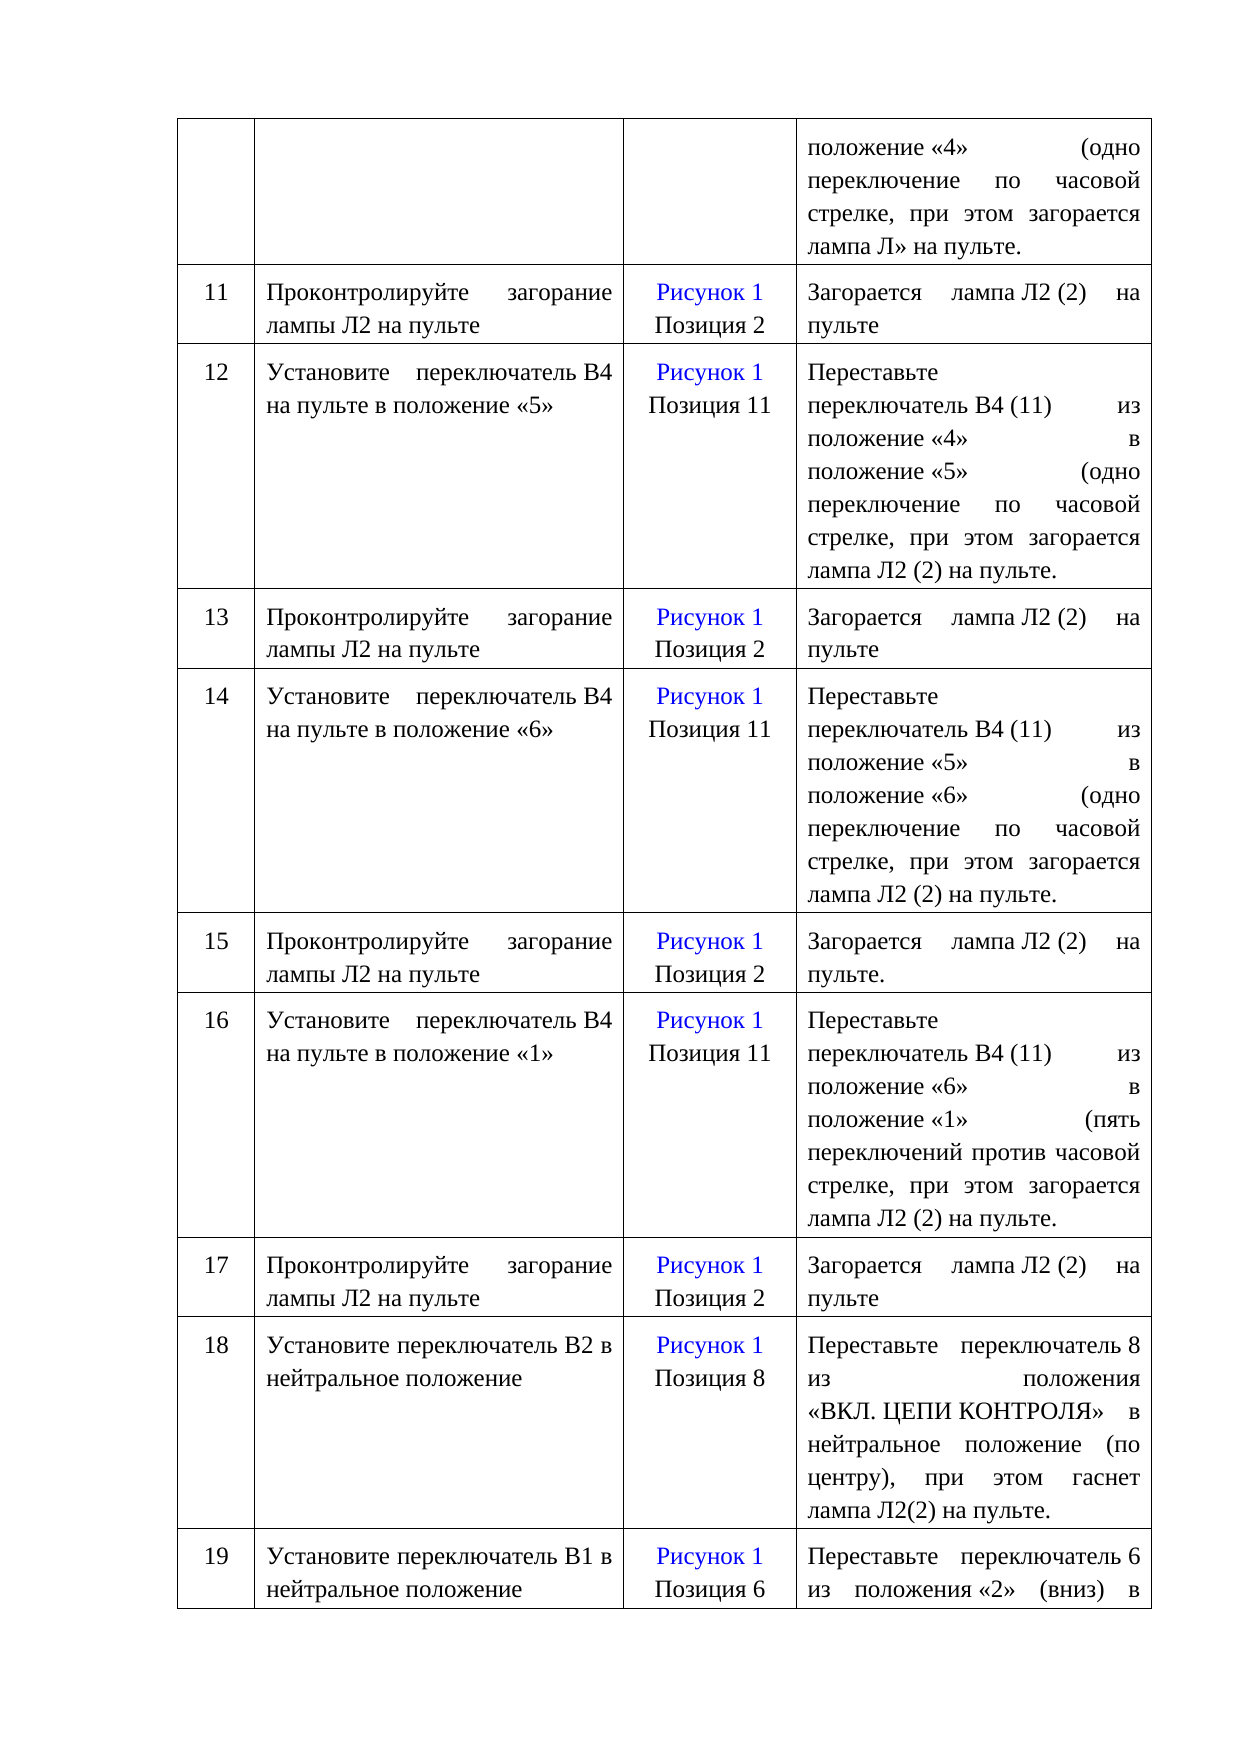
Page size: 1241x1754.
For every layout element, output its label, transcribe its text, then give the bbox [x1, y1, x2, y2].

table_cell Проконтролируйте загорание лампы Л2 на пульте [255, 913, 623, 992]
table_cell Рисунок 1 Позиция 6 [624, 1529, 796, 1607]
table_cell Рисунок 1 Позиция 11 [624, 344, 796, 588]
table_cell Установите переключатель В2 в нейтральное положение [255, 1317, 623, 1528]
table_cell 15 [178, 913, 254, 992]
table_cell Переставьте переключатель В4 (11) из положение «4» в положение «5» (одно переключение по часовой стрелке, при этом загорается лампа Л2 (2) на пульте. [797, 344, 1151, 588]
table_cell Загорается лампа Л2 (2) на пульте. [797, 913, 1151, 992]
table_cell Установите переключатель В4 на пульте в положение «6» [255, 669, 623, 912]
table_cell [797, 1529, 1151, 1607]
table_cell 18 [178, 1317, 254, 1528]
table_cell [255, 119, 623, 264]
table_cell Переставьте переключатель В4 (11) из положение «5» в положение «6» (одно переключение по часовой стрелке, при этом загорается лампа Л2 (2) на пульте. [797, 669, 1151, 912]
table_cell Проконтролируйте загорание лампы Л2 на пульте [255, 1238, 623, 1316]
table_cell Рисунок 1 Позиция 2 [624, 589, 796, 668]
table_cell Установите переключатель В4 на пульте в положение «1» [255, 993, 623, 1237]
table_cell 12 [178, 344, 254, 588]
table_cell Рисунок 1 Позиция 8 [624, 1317, 796, 1528]
table_cell 11 [178, 265, 254, 343]
table_cell 13 [178, 589, 254, 668]
table_cell Переставьте переключатель 8 из положения «ВКЛ. ЦЕПИ КОНТРОЛЯ» в нейтральное положение (по центру), при этом гаснет лампа Л2(2) на пульте. [797, 1317, 1151, 1528]
table_cell Рисунок 1 Позиция 11 [624, 669, 796, 912]
table_cell Проконтролируйте загорание лампы Л2 на пульте [255, 265, 623, 343]
table_cell Проконтролируйте загорание лампы Л2 на пульте [255, 589, 623, 668]
table_cell Загорается лампа Л2 (2) на пульте [797, 265, 1151, 343]
table_cell 19 [178, 1529, 254, 1607]
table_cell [624, 119, 796, 264]
table_cell Рисунок 1 Позиция 2 [624, 265, 796, 343]
table_cell Загорается лампа Л2 (2) на пульте [797, 1238, 1151, 1316]
table_cell 16 [178, 993, 254, 1237]
table_cell Установите переключатель В4 на пульте в положение «5» [255, 344, 623, 588]
table_cell Загорается лампа Л2 (2) на пульте [797, 589, 1151, 668]
table_cell Переставьте переключатель В4 (11) из положение «6» в положение «1» (пять переключений против часовой стрелке, при этом загорается лампа Л2 (2) на пульте. [797, 993, 1151, 1237]
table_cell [255, 1529, 623, 1607]
table_cell Рисунок 1 Позиция 2 [624, 913, 796, 992]
table_cell Рисунок 1 Позиция 2 [624, 1238, 796, 1316]
table_cell 10 [178, 119, 254, 264]
table_cell 14 [178, 669, 254, 912]
table_cell Рисунок 1 Позиция 11 [624, 993, 796, 1237]
table_cell 17 [178, 1238, 254, 1316]
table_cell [797, 119, 1151, 264]
